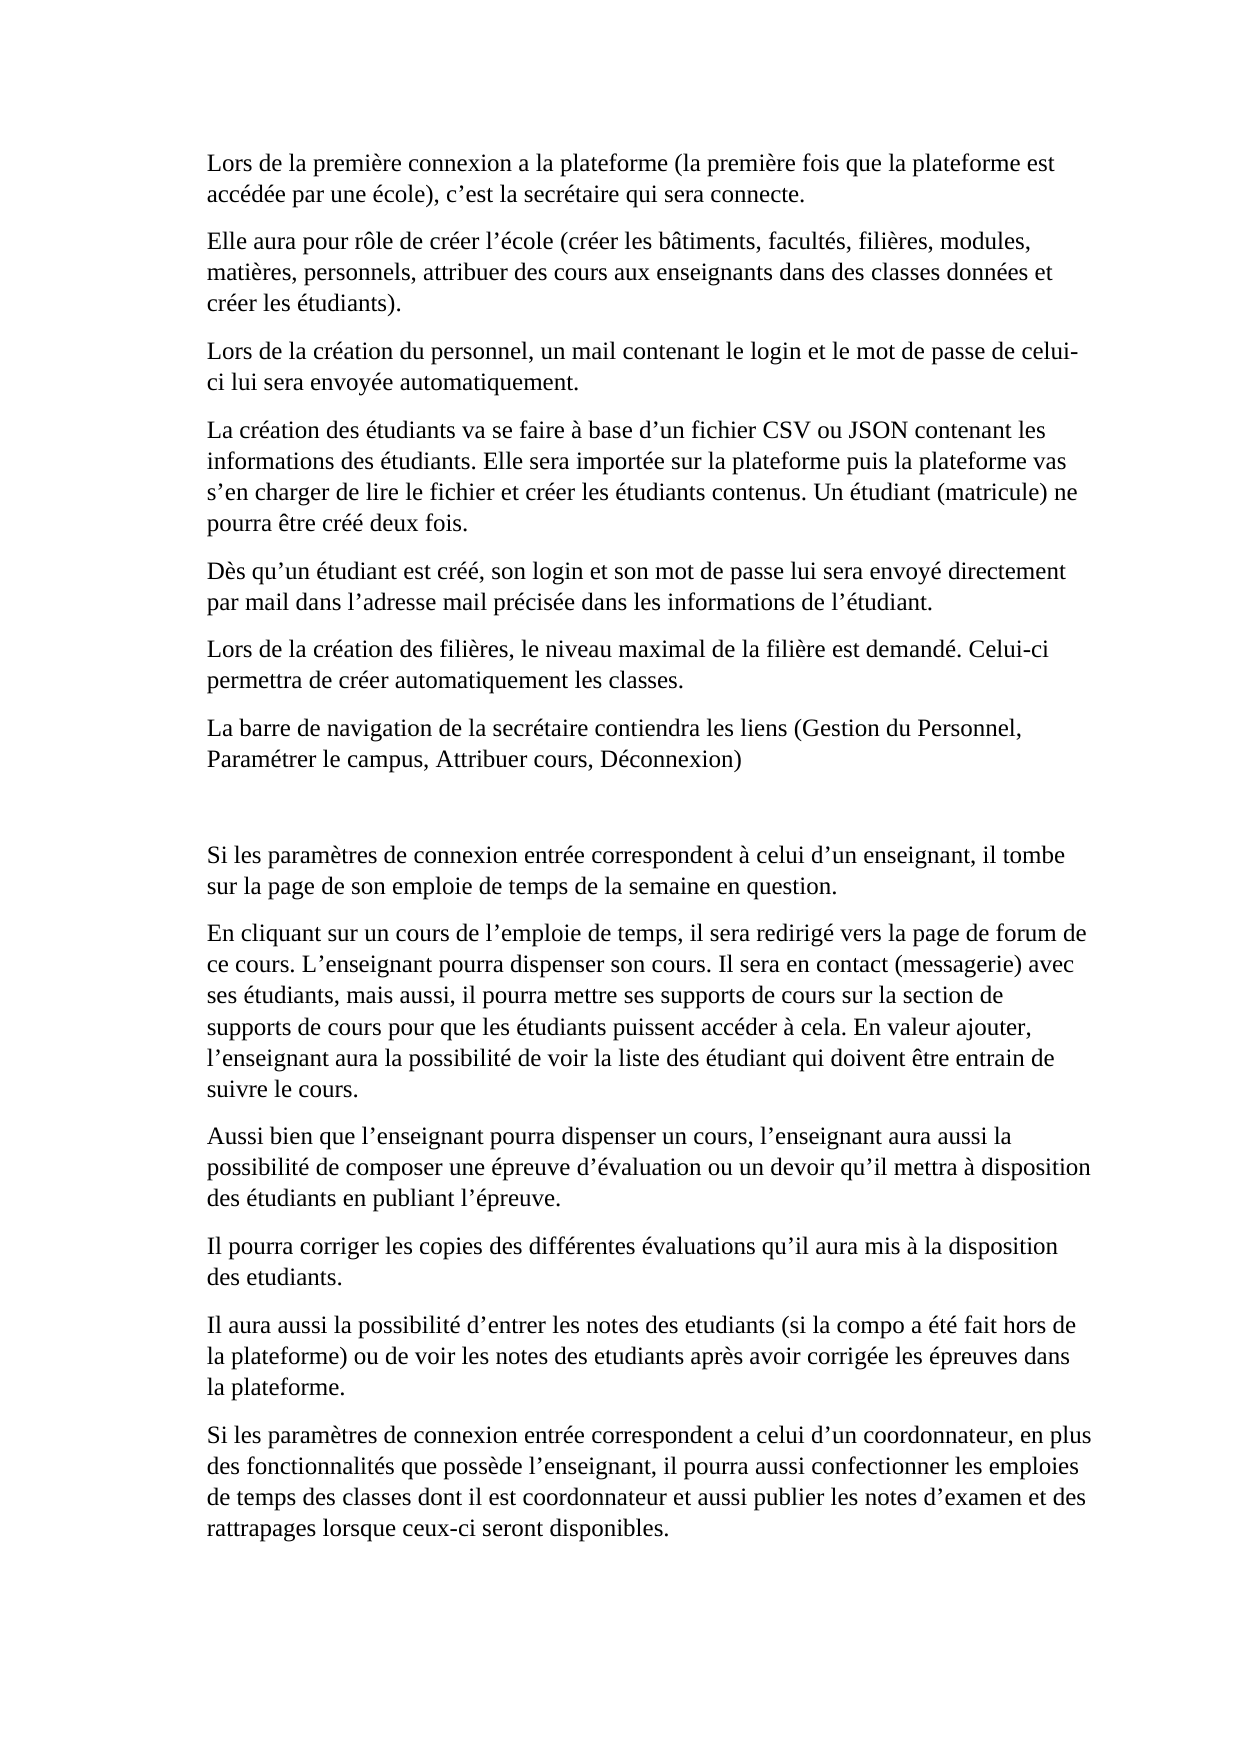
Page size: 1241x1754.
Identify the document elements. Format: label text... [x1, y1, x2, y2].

text Il pourra corriger les copies des différentes évaluations qu’il aura mis à la disposition des etudiants. [207, 1231, 1093, 1291]
text La barre de navigation de la secrétaire contiendra les liens (Gestion du Personnel, Paramétrer le campus, Attribuer cours, Déconnexion) [207, 713, 1093, 773]
text Il aura aussi la possibilité d’entrer les notes des etudiants (si la compo a été fait hors de la plateforme) ou de voir les notes des etudiants après avoir corrigée les épreuves dans la plateforme. [207, 1310, 1093, 1401]
text La création des étudiants va se faire à base d’un fichier CSV ou JSON contenant les informations des étudiants. Elle sera importée sur la plateforme puis la plateforme vas s’en charger de lire le fichier et créer les étudiants contenus. Un étudiant (matricule) ne pourra être créé deux fois. [207, 415, 1093, 537]
text En cliquant sur un cours de l’emploie de temps, il sera redirigé vers la page de forum de ce cours. L’enseignant pourra dispenser son cours. Il sera en contact (messagerie) avec ses étudiants, mais aussi, il pourra mettre ses supports de cours sur la section de supports de cours pour que les étudiants puissent accéder à cela. En valeur ajouter, l’enseignant aura la possibilité de voir la liste des étudiant qui doivent être entrain de suivre le cours. [207, 918, 1093, 1102]
text Lors de la première connexion a la plateforme (la première fois que la plateforme est accédée par une école), c’est la secrétaire qui sera connecte. [207, 148, 1093, 207]
text Dès qu’un étudiant est créé, son login et son mot de passe lui sera envoyé directement par mail dans l’adresse mail précisée dans les informations de l’étudiant. [207, 556, 1093, 616]
text Si les paramètres de connexion entrée correspondent a celui d’un coordonnateur, en plus des fonctionnalités que possède l’enseignant, il pourra aussi confectionner les emploies de temps des classes dont il est coordonnateur et aussi publier les notes d’examen et des rattrapages lorsque ceux-ci seront disponibles. [207, 1420, 1093, 1542]
text Aussi bien que l’enseignant pourra dispenser un cours, l’enseignant aura aussi la possibilité de composer une épreuve d’évaluation ou un devoir qu’il mettra à disposition des étudiants en publiant l’épreuve. [207, 1121, 1093, 1212]
text Si les paramètres de connexion entrée correspondent à celui d’un enseignant, il tombe sur la page de son emploie de temps de la semaine en question. [207, 840, 1093, 899]
text Lors de la création des filières, le niveau maximal de la filière est demandé. Celui-ci permettra de créer automatiquement les classes. [207, 634, 1093, 694]
text Lors de la création du personnel, un mail contenant le login et le mot de passe de celui-ci lui sera envoyée automatiquement. [207, 336, 1093, 396]
text Elle aura pour rôle de créer l’école (créer les bâtiments, facultés, filières, modules, matières, personnels, attribuer des cours aux enseignants dans des classes données et créer les étudiants). [207, 226, 1093, 317]
